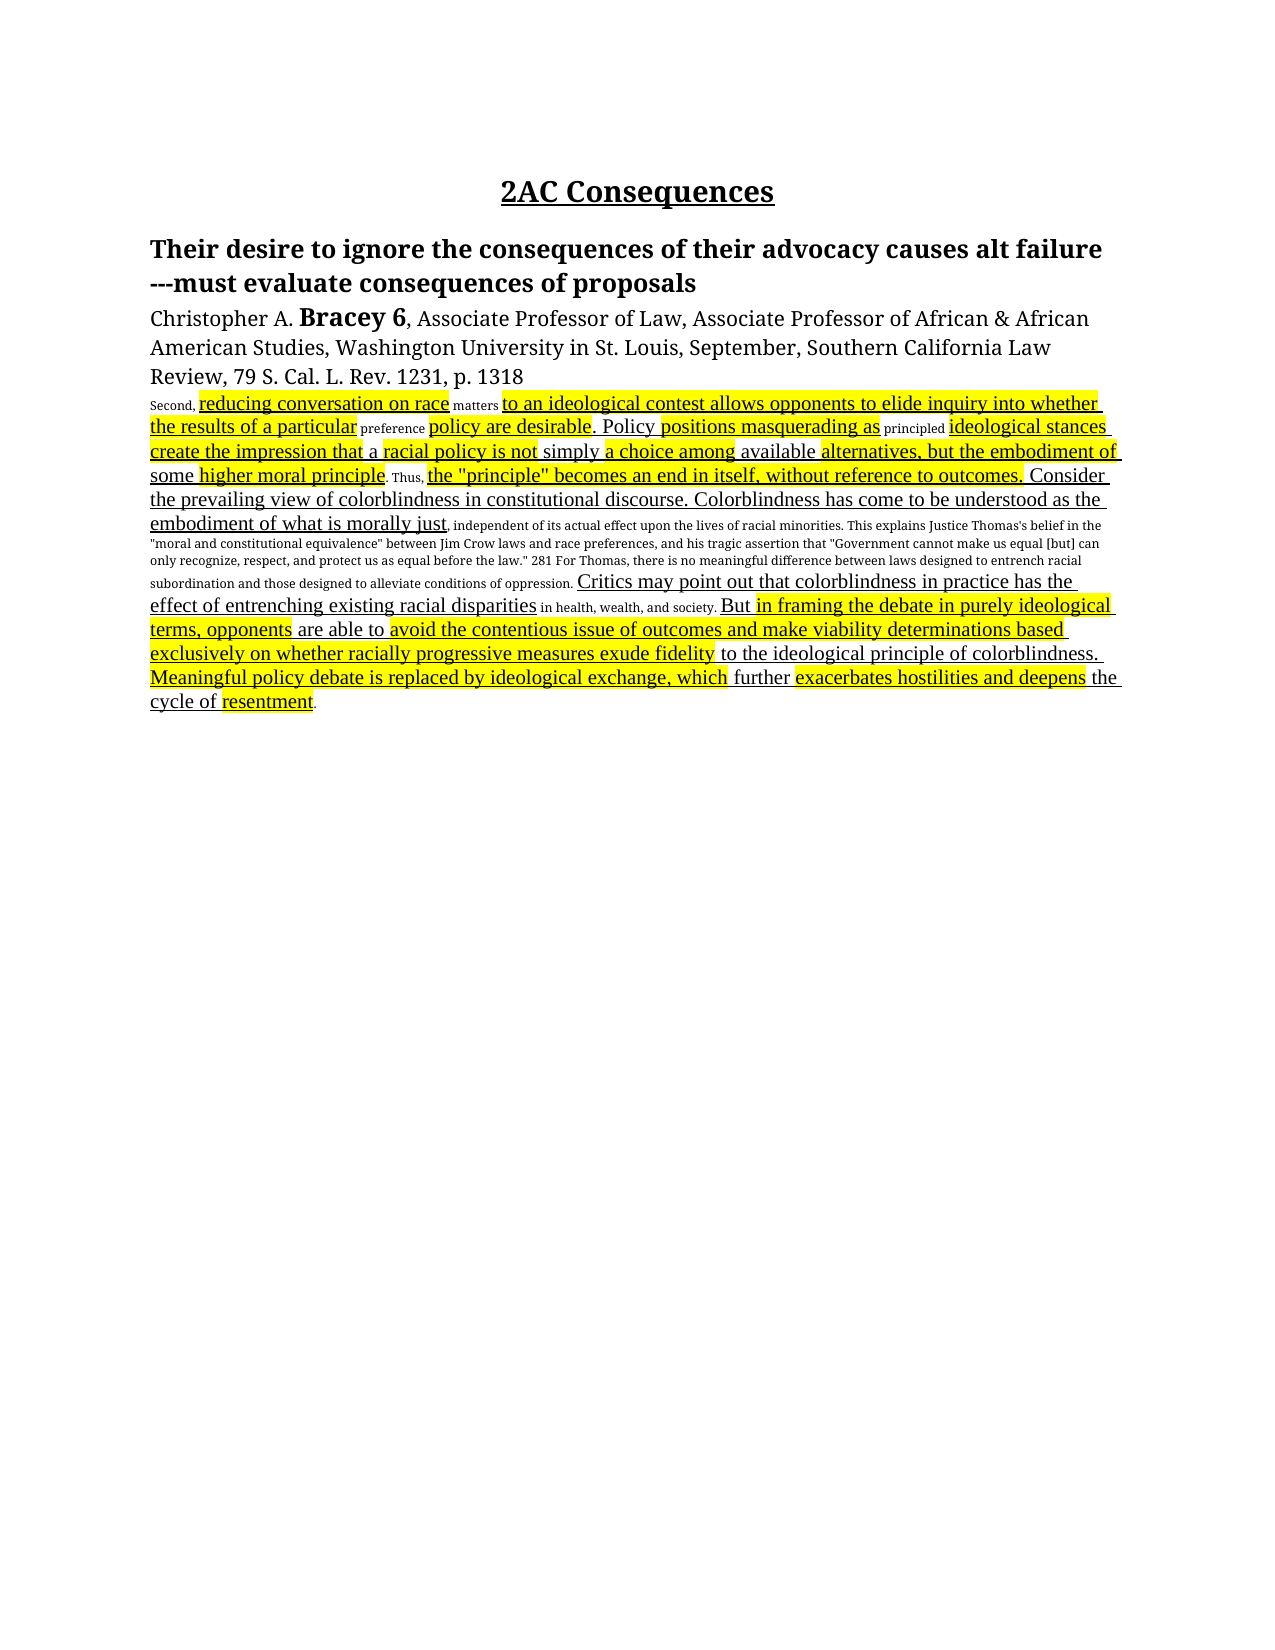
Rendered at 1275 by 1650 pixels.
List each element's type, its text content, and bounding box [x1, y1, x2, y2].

text Second, reducing conversation on race matters to an ideological contest allows opponents to elide inquiry into whether the results of a particular preference policy are desirable. Policy positions masquerading as principled ideological stances create the impression that a racial policy is not simply a choice among available alternatives, but the embodiment of some higher moral principle. Thus, the "principle" becomes an end in itself, without reference to outcomes. Consider the prevailing view of colorblindness in constitutional discourse. Colorblindness has come to be understood as the embodiment of what is morally just, independent of its actual effect upon the lives of racial minorities. This explains Justice Thomas's belief in the "moral and constitutional equivalence" between Jim Crow laws and race preferences, and his tragic assertion that "Government cannot make us equal [but] can only recognize, respect, and protect us as equal before the law." 281 For Thomas, there is no meaningful difference between laws designed to entrench racial subordination and those designed to alleviate conditions of oppression. Critics may point out that colorblindness in practice has the effect of entrenching existing racial disparities in health, wealth, and society. But in framing the debate in purely ideological terms, opponents are able to avoid the contentious issue of outcomes and make viability determinations based exclusively on whether racially progressive measures exude fidelity to the ideological principle of colorblindness. Meaningful policy debate is replaced by ideological exchange, which further exacerbates hostilities and deepens the cycle of resentment. [150, 390, 1125, 713]
subtitle Their desire to ignore the consequences of their advocacy causes alt failure ---must evaluate consequences of proposals [150, 231, 1125, 299]
subtitle 2AC Consequences [150, 171, 1125, 211]
text Christopher A. Bracey 6, Associate Professor of Law, Associate Professor of African & African American Studies, Washington University in St. Louis, September, Southern California Law Review, 79 S. Cal. L. Rev. 1231, p. 1318 [150, 299, 1125, 390]
